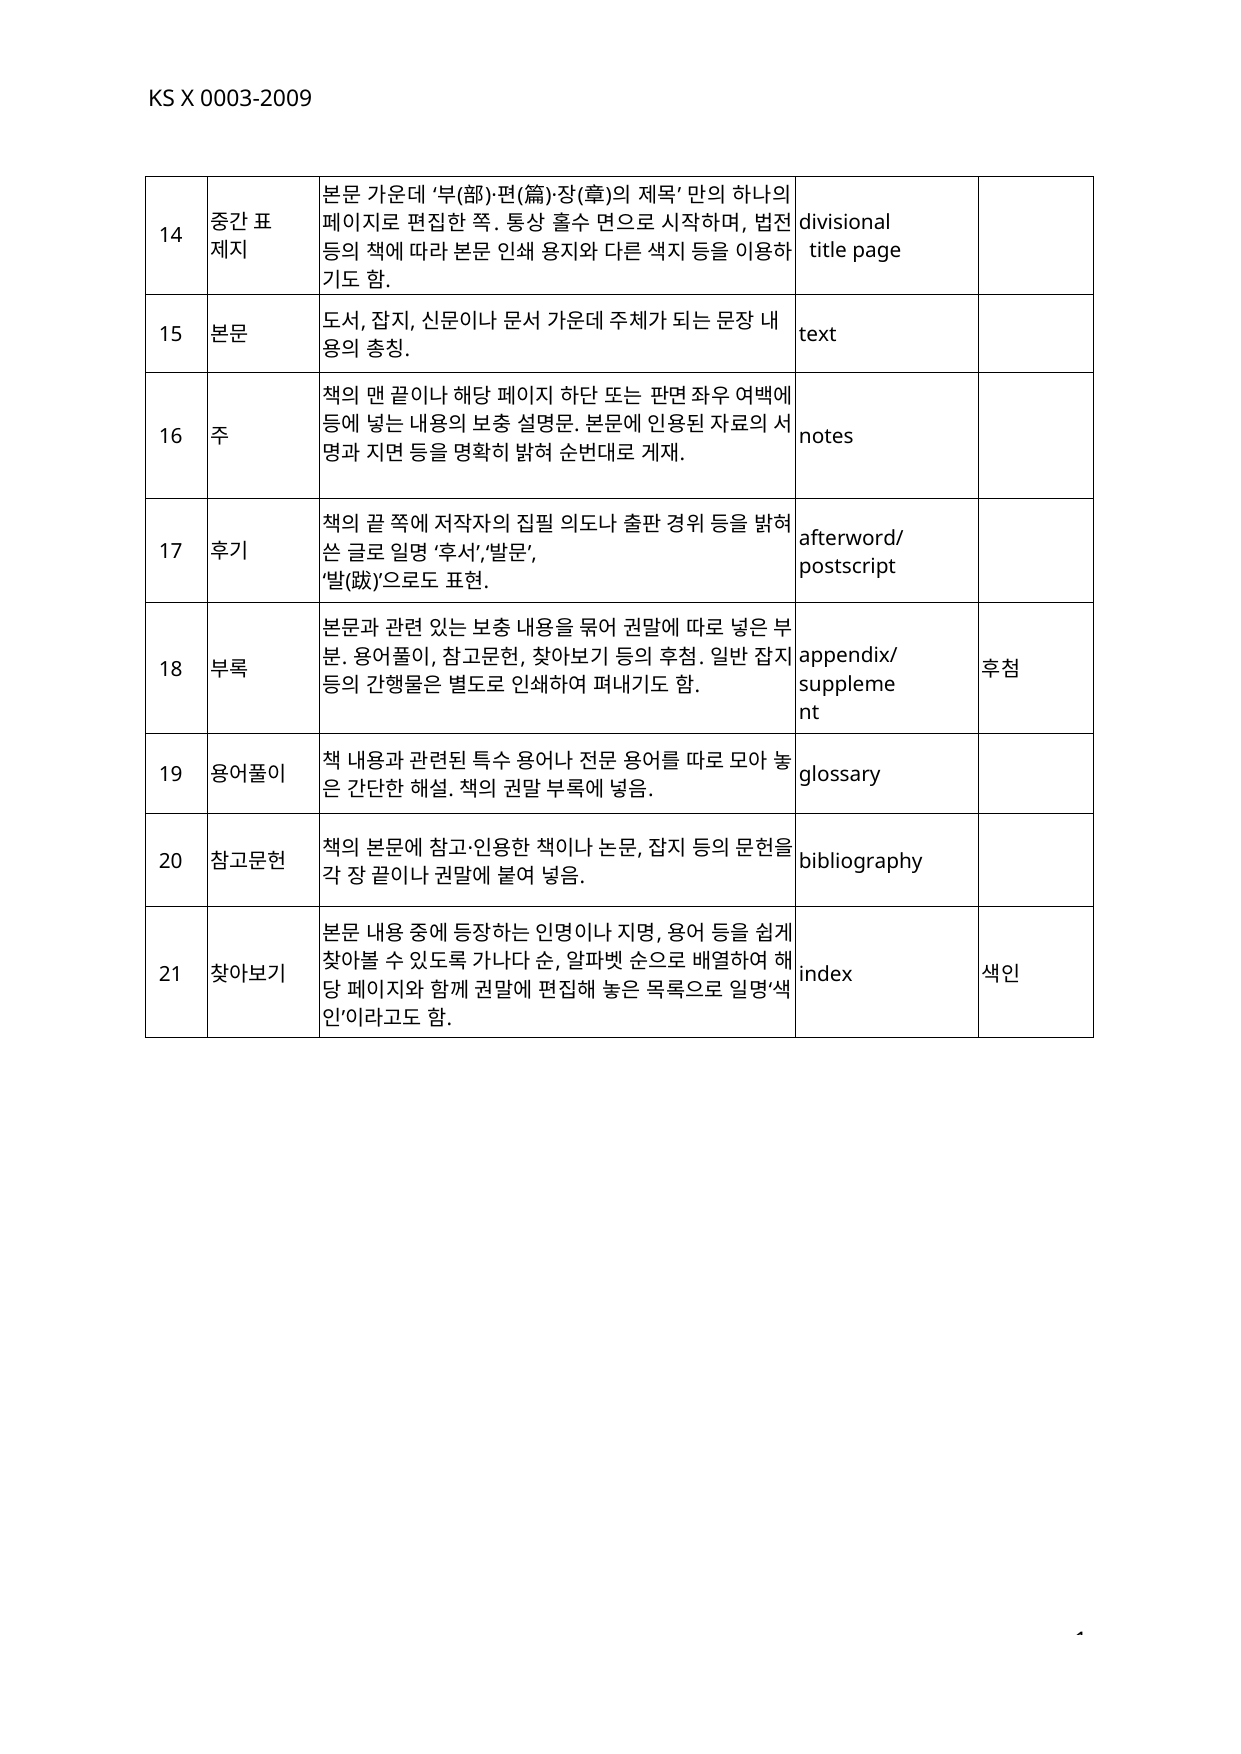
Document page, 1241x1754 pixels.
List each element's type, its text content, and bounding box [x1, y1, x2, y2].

table_cell 도서, 잡지, 신문이나 문서 가운데 주체가 되는 문장 내용의 총칭. [320, 295, 795, 371]
table_cell 18 [146, 603, 207, 732]
table_cell 후첨 [979, 603, 1093, 732]
table_cell 본문 내용 중에 등장하는 인명이나 지명, 용어 등을 쉽게 찾아볼 수 있도록 가나다 순, 알파벳 순으로 배열하여 해당 페이지와 함께 권말에 편집해 놓은 목록으로 일명‘색인’이라고도 함. [320, 907, 795, 1037]
table_cell notes [796, 373, 978, 497]
table_cell 색인 [979, 907, 1093, 1037]
table_cell [979, 295, 1093, 371]
table_cell 책의 끝 쪽에 저작자의 집필 의도나 출판 경위 등을 밝혀 쓴 글로 일명 ‘후서’,‘발문’, ‘발(跋)’으로도 표현. [320, 499, 795, 602]
table_cell 21 [146, 907, 207, 1037]
table_cell appendix/ supplement [796, 603, 978, 732]
table_cell 15 [146, 295, 207, 371]
table_cell text [796, 295, 978, 371]
table_cell 16 [146, 373, 207, 497]
table_header [979, 177, 1093, 294]
table_cell 책의 본문에 참고·인용한 책이나 논문, 잡지 등의 문헌을 각 장 끝이나 권말에 붙여 넣음. [320, 814, 795, 906]
table_cell 후기 [208, 499, 319, 602]
table_cell [979, 499, 1093, 602]
table_cell 주 [208, 373, 319, 497]
table_cell 19 [146, 734, 207, 812]
table_cell 찾아보기 [208, 907, 319, 1037]
table_header 본문 가운데 ‘부(部)·편(篇)·장(章)의 제목’ 만의 하나의 페이지로 편집한 쪽. 통상 홀수 면으로 시작하며, 법전 등의 책에 따라 본문 인쇄 용지와 다른 색지 등을 이용하기도 함. [320, 177, 795, 294]
table_cell 본문 [208, 295, 319, 371]
table_cell bibliography [796, 814, 978, 906]
table_cell 참고문헌 [208, 814, 319, 906]
table_cell 17 [146, 499, 207, 602]
table_cell [979, 814, 1093, 906]
table_cell glossary [796, 734, 978, 812]
table_header divisional title page [796, 177, 978, 294]
table_cell 20 [146, 814, 207, 906]
table_cell afterword/ postscript [796, 499, 978, 602]
table_header 14 [146, 177, 207, 294]
table_cell [979, 373, 1093, 497]
table_cell 책의 맨 끝이나 해당 페이지 하단 또는 판면 좌우 여백에 등에 넣는 내용의 보충 설명문. 본문에 인용된 자료의 서명과 지면 등을 명확히 밝혀 순번대로 게재. [320, 373, 795, 497]
table_cell 책 내용과 관련된 특수 용어나 전문 용어를 따로 모아 놓은 간단한 해설. 책의 권말 부록에 넣음. [320, 734, 795, 812]
table_header 중간 표제지 [208, 177, 319, 294]
table_cell 부록 [208, 603, 319, 732]
table_cell [979, 734, 1093, 812]
table_cell 용어풀이 [208, 734, 319, 812]
table_cell index [796, 907, 978, 1037]
table_cell 본문과 관련 있는 보충 내용을 묶어 권말에 따로 넣은 부분. 용어풀이, 참고문헌, 찾아보기 등의 후첨. 일반 잡지 등의 간행물은 별도로 인쇄하여 펴내기도 함. [320, 603, 795, 732]
